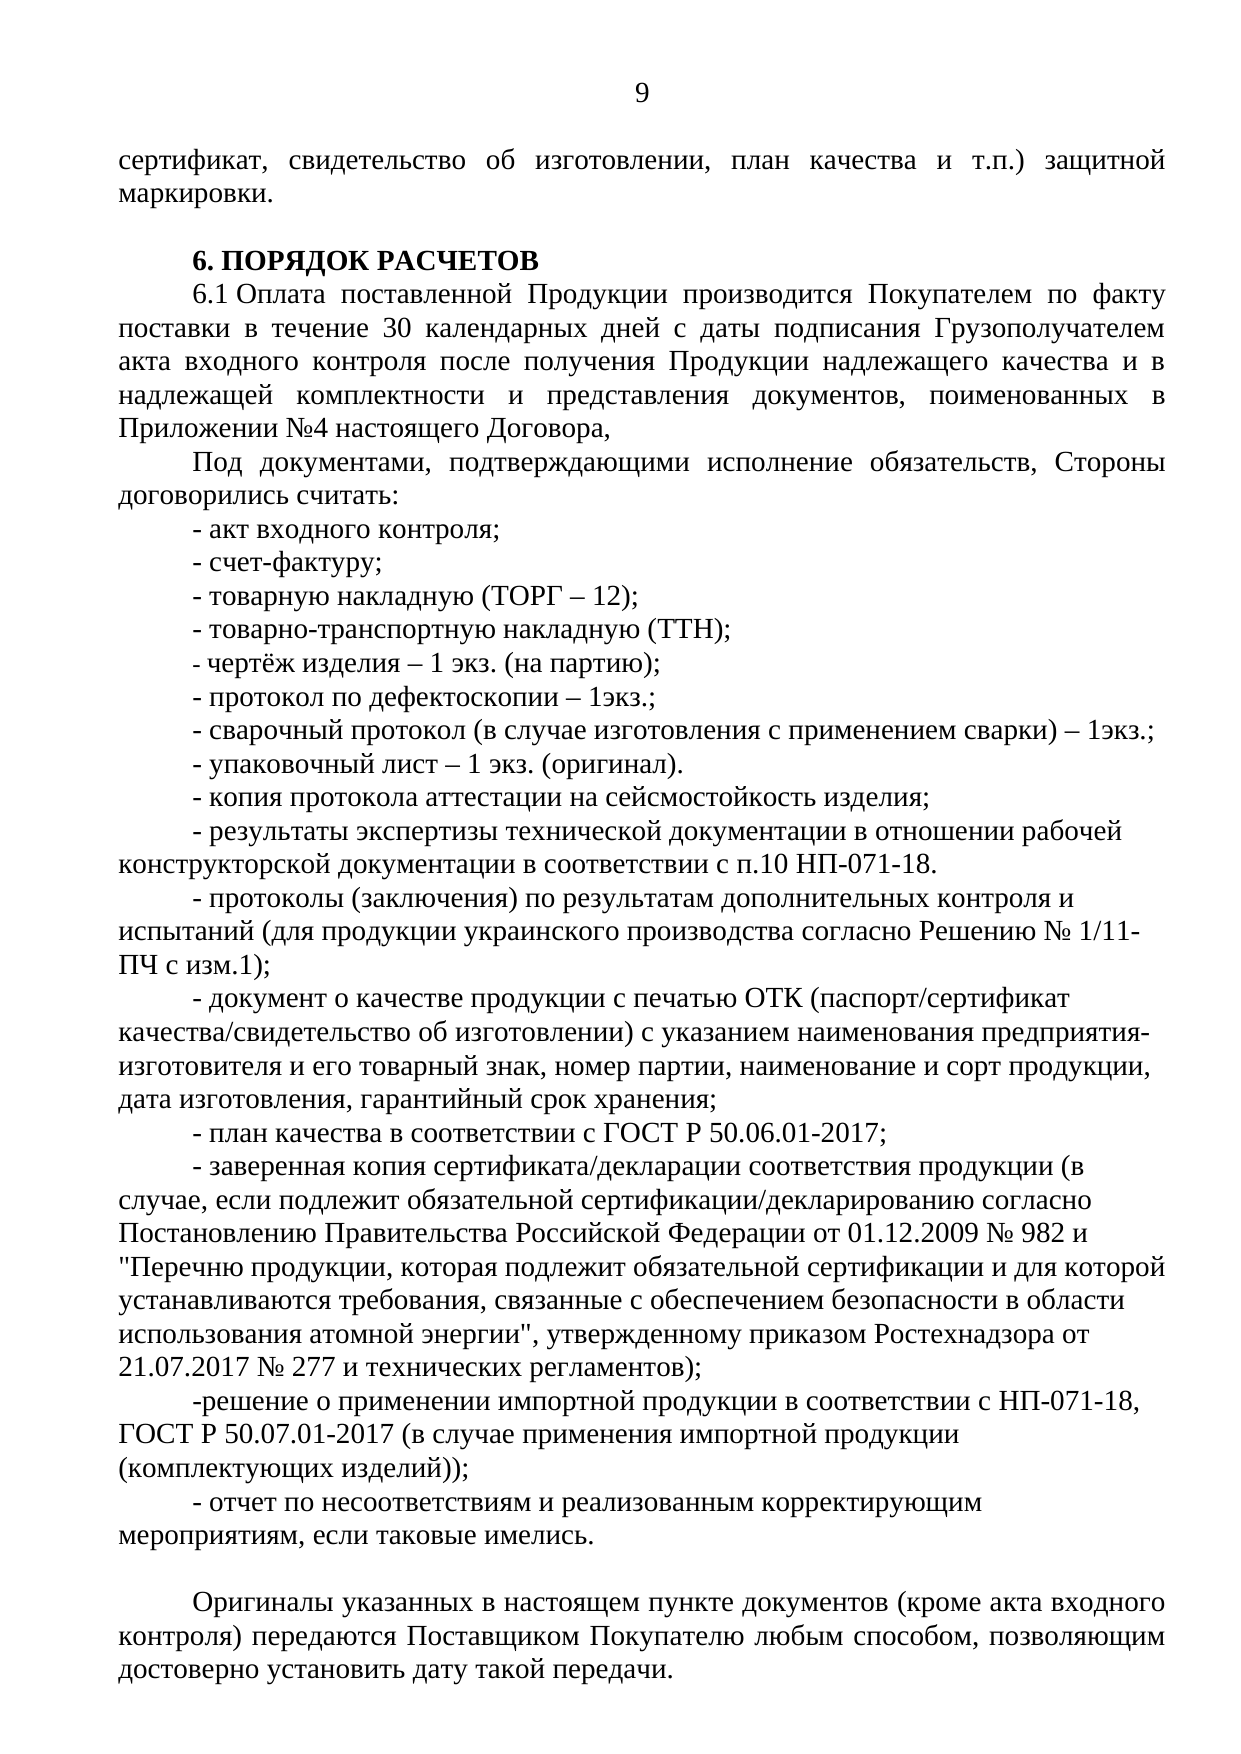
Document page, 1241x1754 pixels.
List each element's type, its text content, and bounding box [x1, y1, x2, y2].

text - счет-фактуру; [118, 544, 1166, 578]
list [118, 142, 1166, 209]
text - акт входного контроля; [118, 511, 1166, 544]
text - товарную накладную (ТОРГ – 12); [118, 578, 1166, 612]
text - заверенная копия сертификата/декларации соответствия продукции (в случае, если подлежит обязательной сертификации/декларированию согласно Постановлению Правительства Российской Федерации от 01.12.2009 № 982 и "Перечню продукции, которая подлежит обязательной сертификации и для которой устанавливаются требования, связанные с обеспечением безопасности в области использования атомной энергии", утвержденному приказом Ростехнадзора от 21.07.2017 № 277 и технических регламентов); [118, 1148, 1166, 1383]
text 6.1 Оплата поставленной Продукции производится Покупателем по факту поставки в течение 30 календарных дней с даты подписания Грузополучателем акта входного контроля после получения Продукции надлежащего качества и в надлежащей комплектности и представления документов, поименованных в Приложении №4 настоящего Договора, [118, 276, 1166, 444]
text - копия протокола аттестации на сейсмостойкость изделия; [118, 779, 1166, 813]
text - отчет по несоответствиям и реализованным корректирующим мероприятиям, если таковые имелись. [118, 1484, 1166, 1551]
text - результаты экспертизы технической документации в отношении рабочей конструкторской документации в соответствии с п.10 НП-071-18. [118, 813, 1166, 880]
text -решение о применении импортной продукции в соответствии с НП-071-18, ГОСТ Р 50.07.01-2017 (в случае применения импортной продукции (комплектующих изделий)); [118, 1383, 1166, 1484]
text - протоколы (заключения) по результатам дополнительных контроля и испытаний (для продукции украинского производства согласно Решению № 1/11-ПЧ с изм.1); [118, 880, 1166, 981]
text - план качества в соответствии с ГОСТ Р 50.06.01-2017; [118, 1115, 1166, 1148]
text - протокол по дефектоскопии – 1экз.; [118, 679, 1166, 712]
text Оригиналы указанных в настоящем пункте документов (кроме акта входного контроля) передаются Поставщиком Покупателю любым способом, позволяющим достоверно установить дату такой передачи. [118, 1584, 1166, 1685]
text - сварочный протокол (в случае изготовления с применением сварки) – 1экз.; [118, 712, 1166, 746]
text - документ о качестве продукции с печатью ОТК (паспорт/сертификат качества/свидетельство об изготовлении) с указанием наименования предприятия-изготовителя и его товарный знак, номер партии, наименование и сорт продукции, дата изготовления, гарантийный срок хранения; [118, 981, 1166, 1115]
text - чертёж изделия – 1 экз. (на партию); [118, 645, 1166, 679]
text Под документами, подтверждающими исполнение обязательств, Стороны договорились считать: [118, 444, 1166, 511]
text - товарно-транспортную накладную (ТТН); [118, 612, 1166, 645]
text - упаковочный лист – 1 экз. (оригинал). [118, 746, 1166, 779]
text 6. ПОРЯДОК РАСЧЕТОВ [148, 243, 1107, 276]
